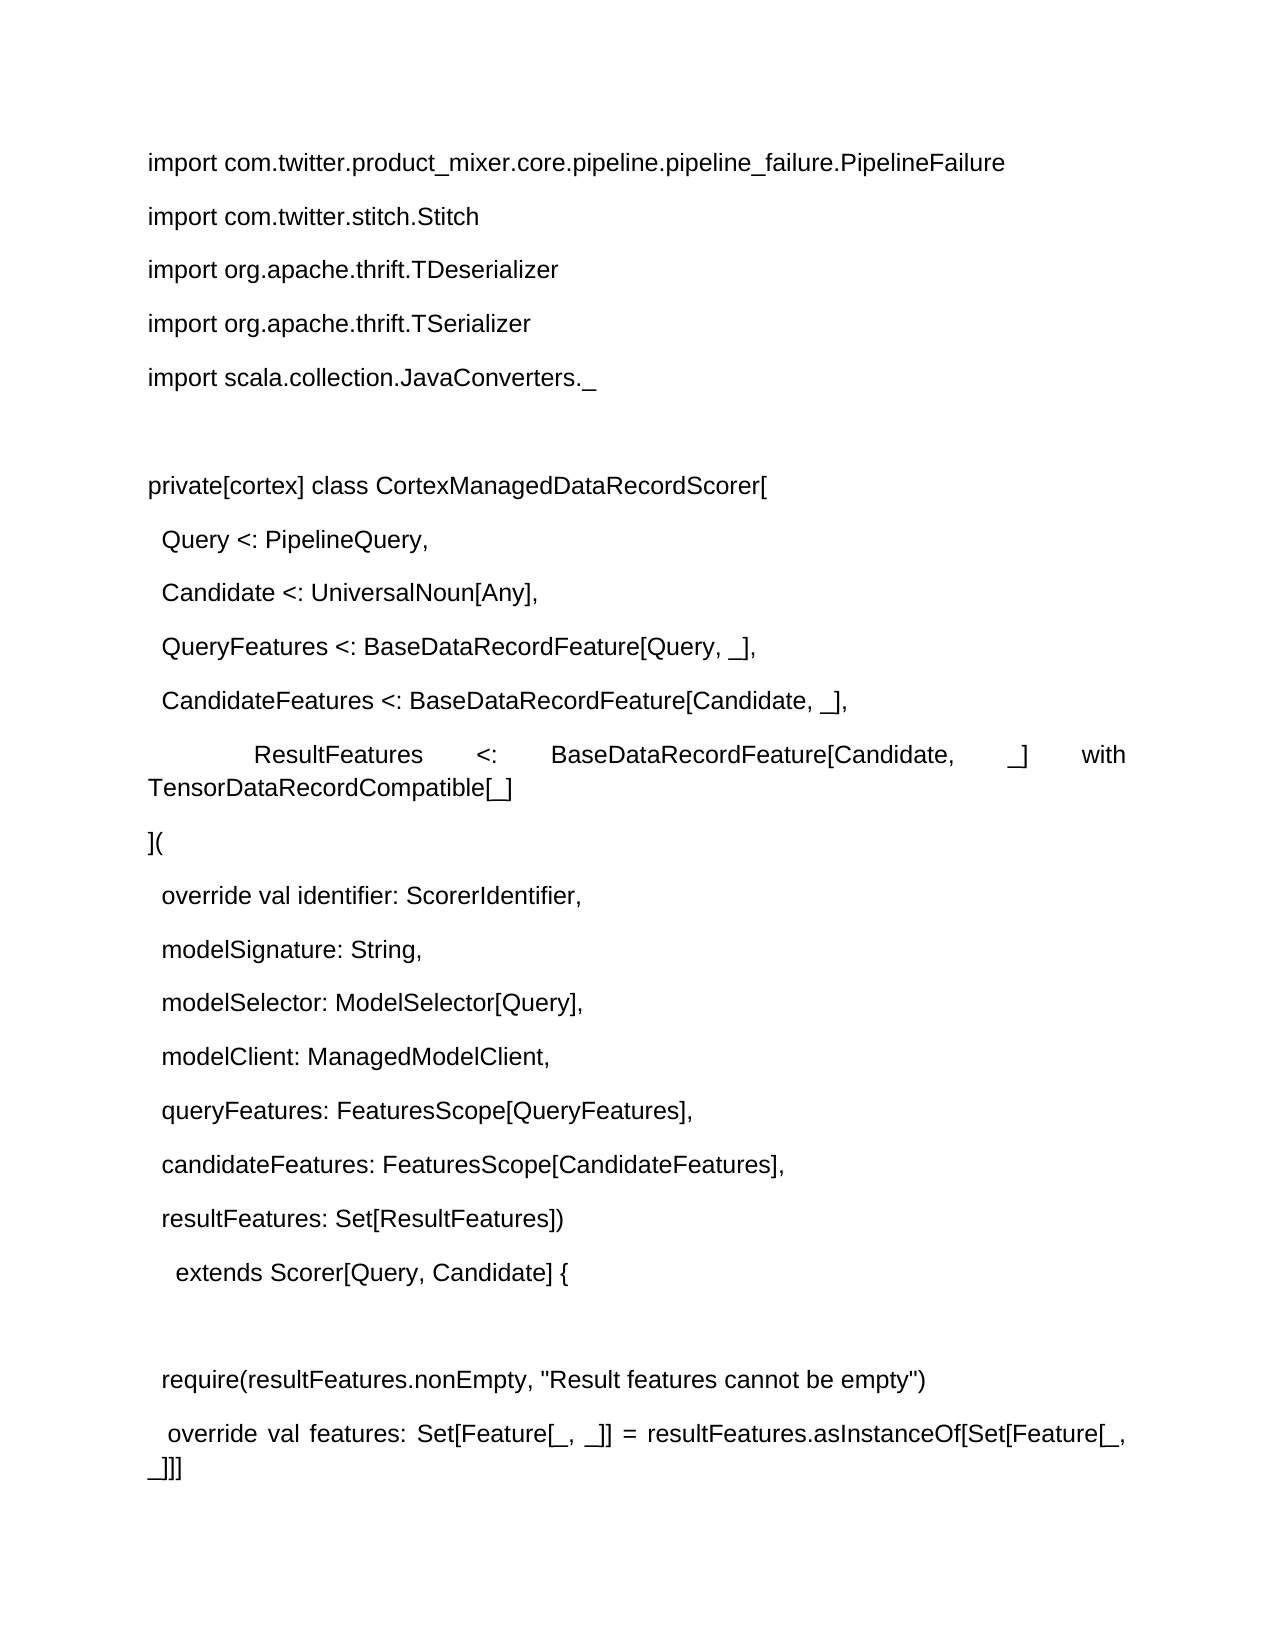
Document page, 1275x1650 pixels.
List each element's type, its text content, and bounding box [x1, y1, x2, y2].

text private[cortex] class CortexManagedDataRecordScorer[ [148, 471, 1127, 499]
text ]( [148, 827, 1127, 856]
text import org.apache.thrift.TDeserializer [148, 255, 1127, 284]
text import scala.collection.JavaConverters._ [148, 363, 1127, 392]
text modelSelector: ModelSelector[Query], [148, 988, 1127, 1017]
text CandidateFeatures <: BaseDataRecordFeature[Candidate, _], [148, 686, 1127, 715]
text require(resultFeatures.nonEmpty, "Result features cannot be empty") [148, 1365, 1127, 1394]
text modelSignature: String, [148, 934, 1127, 963]
text import com.twitter.stitch.Stitch [148, 201, 1127, 230]
text import com.twitter.product_mixer.core.pipeline.pipeline_failure.PipelineFailure [148, 148, 1127, 176]
text candidateFeatures: FeaturesScope[CandidateFeatures], [148, 1150, 1127, 1179]
text QueryFeatures <: BaseDataRecordFeature[Query, _], [148, 632, 1127, 661]
text Query <: PipelineQuery, [148, 524, 1127, 553]
text override val features: Set[Feature[_, _]] = resultFeatures.asInstanceOf[Set[Feature[_, _]]] [148, 1419, 1127, 1481]
text ResultFeatures <: BaseDataRecordFeature[Candidate, _] with TensorDataRecordCompatible[_] [148, 740, 1127, 802]
text import org.apache.thrift.TSerializer [148, 309, 1127, 338]
text resultFeatures: Set[ResultFeatures]) [148, 1204, 1127, 1233]
text extends Scorer[Query, Candidate] { [148, 1258, 1127, 1286]
text queryFeatures: FeaturesScope[QueryFeatures], [148, 1096, 1127, 1125]
text override val identifier: ScorerIdentifier, [148, 881, 1127, 909]
text modelClient: ManagedModelClient, [148, 1042, 1127, 1071]
text Candidate <: UniversalNoun[Any], [148, 578, 1127, 607]
